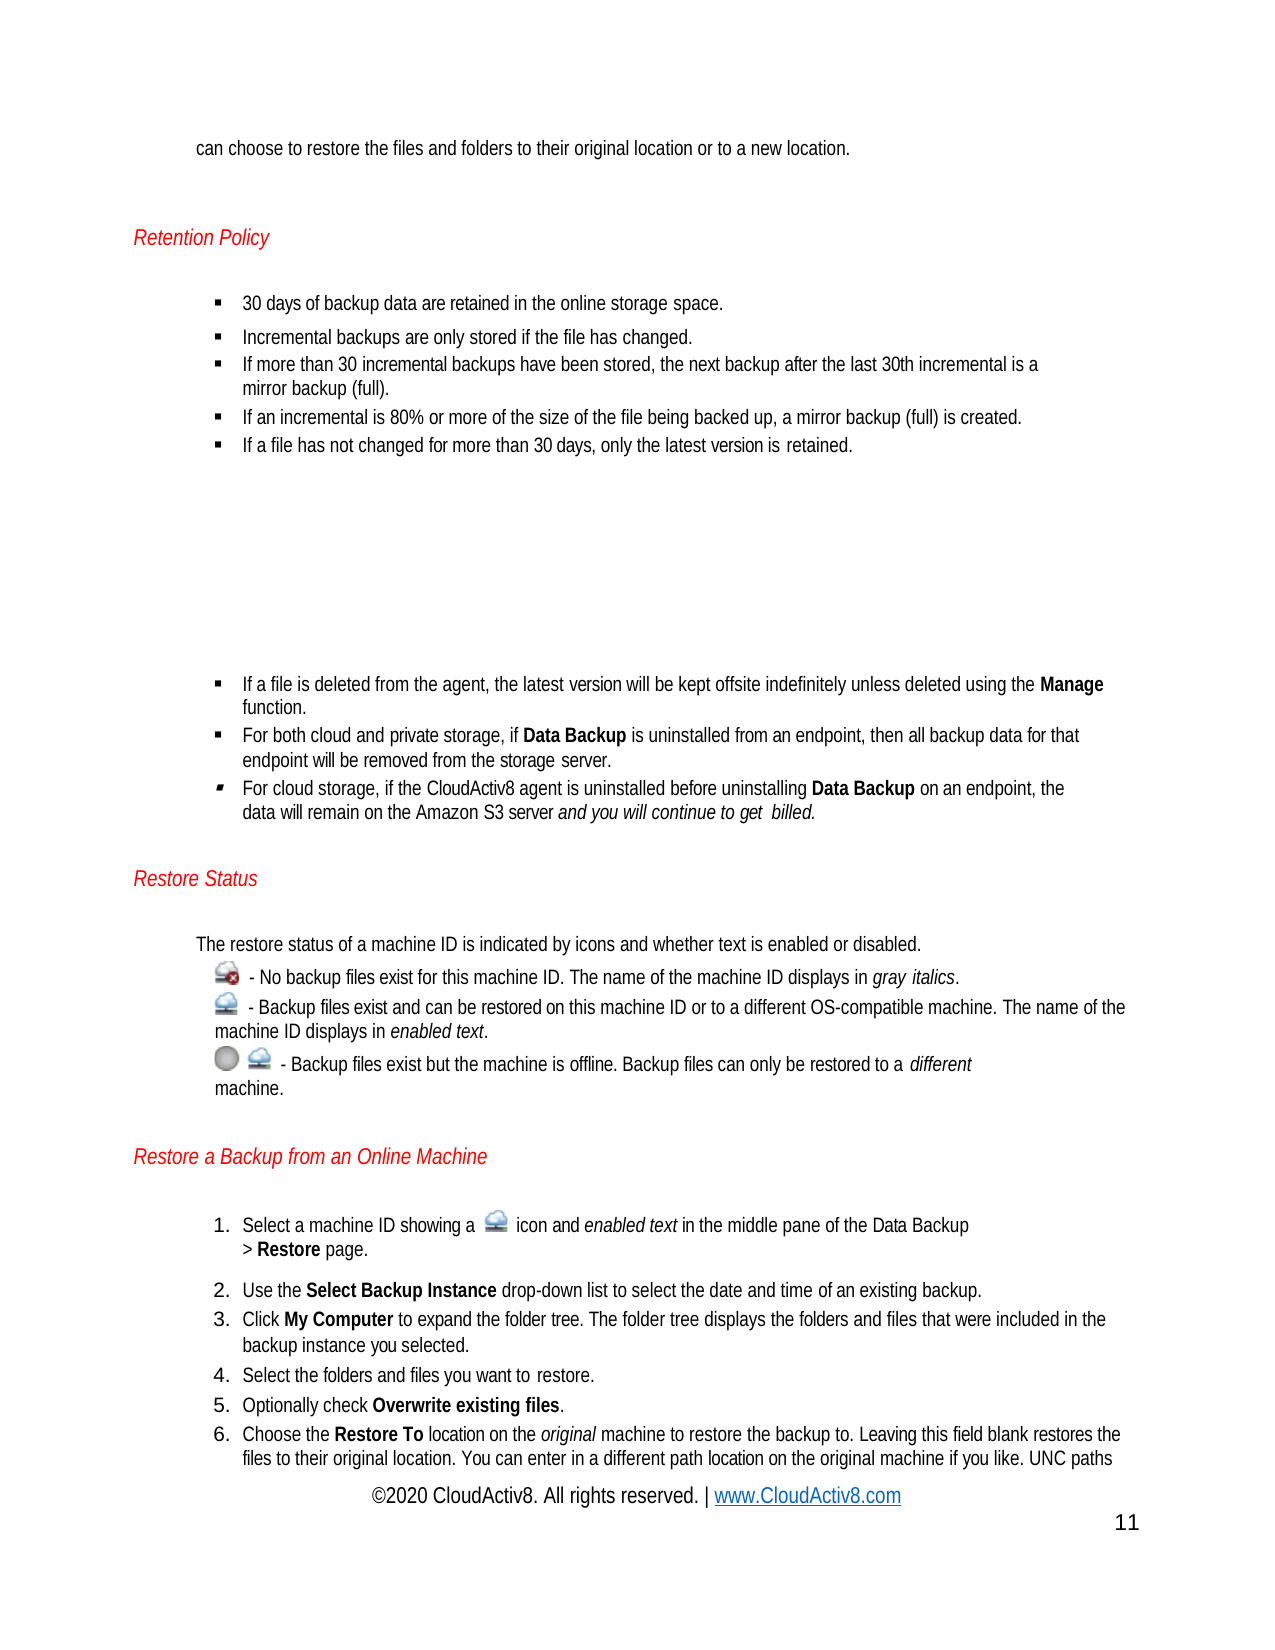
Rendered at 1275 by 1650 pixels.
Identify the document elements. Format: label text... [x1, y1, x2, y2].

list Use the Select Backup Instance drop-down list to select the date and time of an existing backup. [213, 1278, 1139, 1302]
list 30 days of backup data are retained in the online storage space. [213, 291, 1139, 314]
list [213, 1422, 1128, 1470]
picture [214, 961, 240, 985]
subtitle Restore Status [133, 865, 1139, 891]
text - Backup files exist and can be restored on this machine ID or to a different OS-compatible machine. The name of the machine ID displays in enabled text. [214, 994, 1139, 1042]
list If an incremental is 80% or more of the size of the file being backed up, a mirror backup (full) is created. [213, 405, 1115, 429]
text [196, 135, 1124, 159]
subtitle Retention Policy [133, 223, 1139, 250]
list For cloud storage, if the CloudActiv8 agent is uninstalled before uninstalling Data Backup on an endpoint, the data will remain on the Amazon S3 server and you will continue to get billed. [213, 776, 1086, 824]
list Select the folders and files you want to restore. [213, 1363, 1139, 1387]
list Optionally check Overwrite existing files. [213, 1392, 1139, 1417]
text - No backup files exist for this machine ID. The name of the machine ID displays in gray italics. [214, 961, 1139, 989]
picture [484, 1210, 508, 1232]
list If more than 30 incremental backups have been stored, the next backup after the last 30th incremental is a mirror backup (full). [213, 352, 1071, 400]
list Incremental backups are only stored if the file has changed. [213, 325, 1139, 349]
text > Restore page. [242, 1238, 1139, 1261]
picture [214, 1046, 271, 1071]
list Click My Computer to expand the folder tree. The folder tree displays the folders and files that were included in the backup instance you selected. [213, 1307, 1128, 1356]
list Select a machine ID showing a icon and enabled text in the middle pane of the Data Backup [213, 1210, 1139, 1238]
list If a file has not changed for more than 30 days, only the latest version is retained. [213, 433, 1139, 457]
list For both cloud and private storage, if Data Backup is uninstalled from an endpoint, then all backup data for that endpoint will be removed from the storage server. [213, 723, 1081, 772]
subtitle Restore a Backup from an Online Machine [133, 1143, 1139, 1169]
text - Backup files exist but the machine is offline. Backup files can only be restored to a different [214, 1048, 1139, 1077]
list If a file is deleted from the agent, the latest version will be kept offsite indefinitely unless deleted using the Manage function. [213, 673, 1122, 719]
text machine. [214, 1077, 1139, 1100]
text The restore status of a machine ID is indicated by icons and whether text is enabled or disabled. [196, 932, 1139, 956]
picture [214, 992, 238, 1015]
